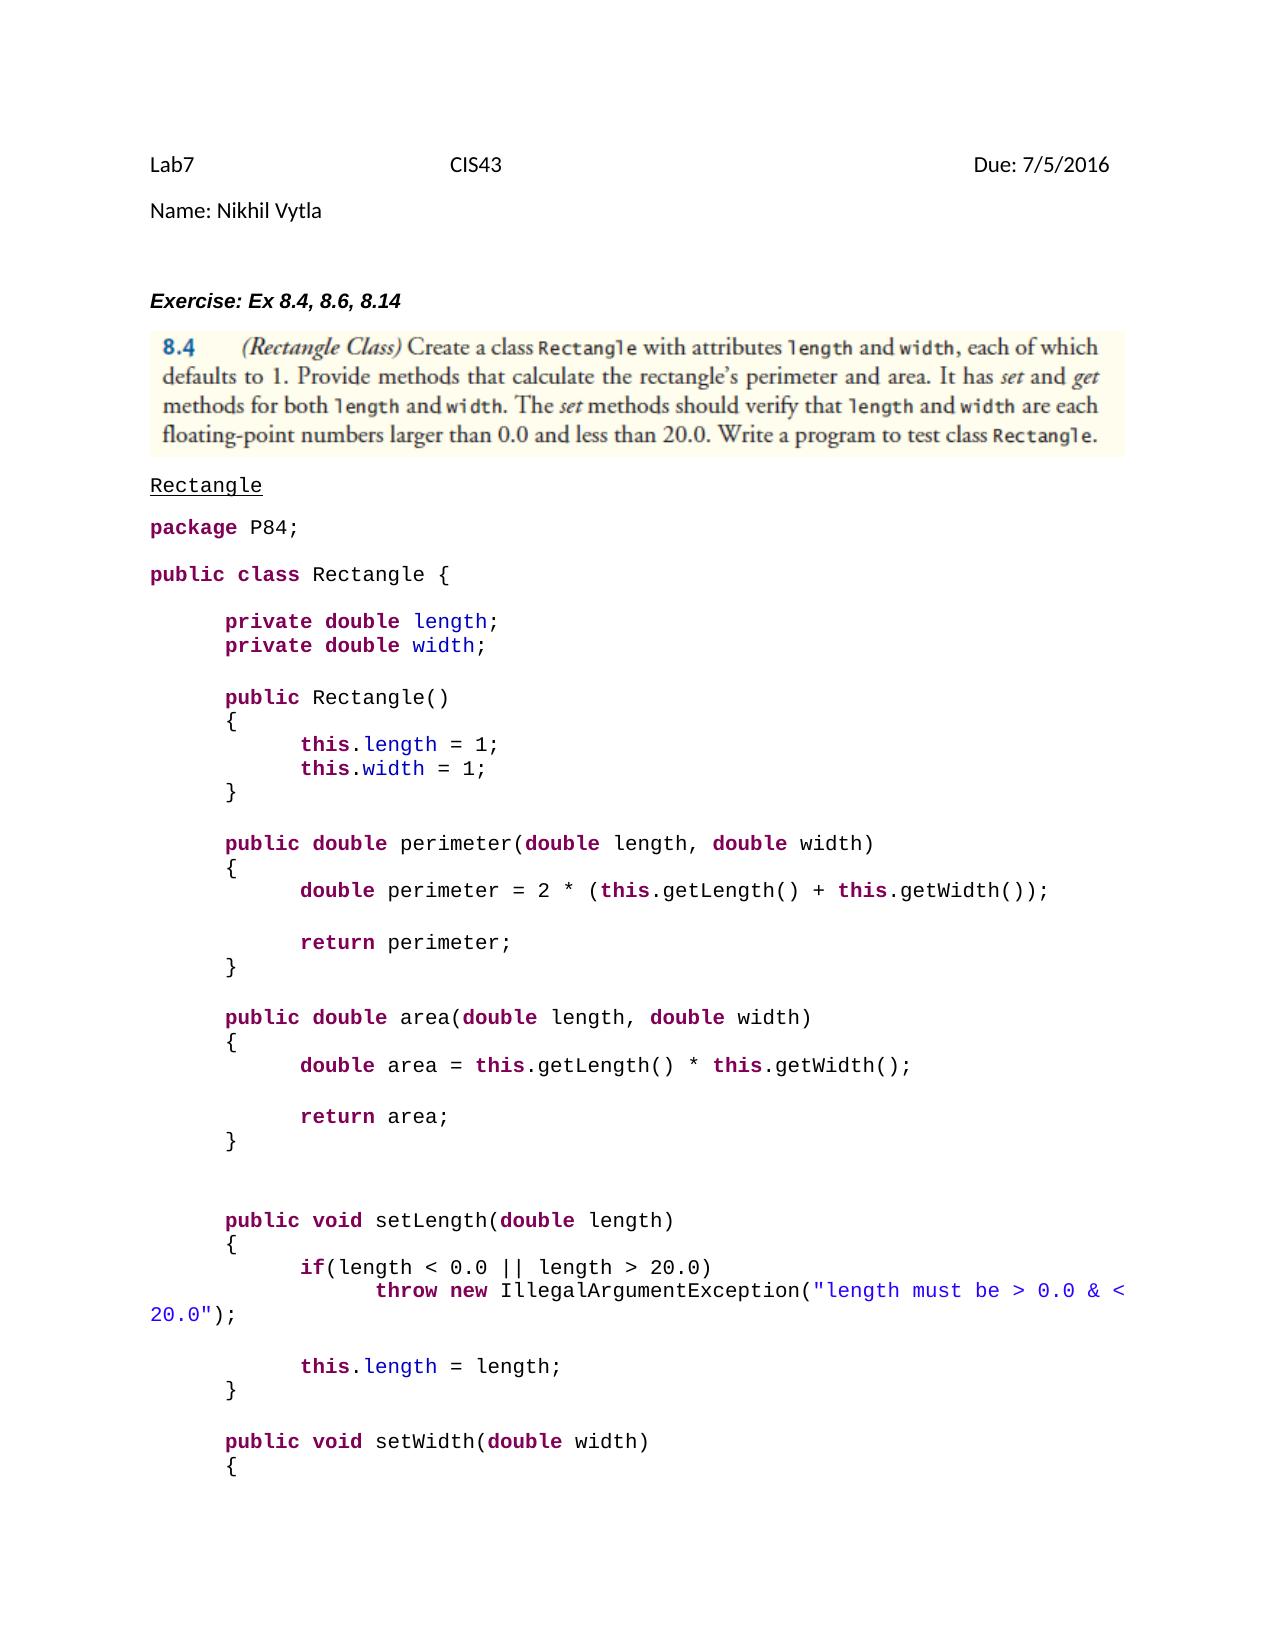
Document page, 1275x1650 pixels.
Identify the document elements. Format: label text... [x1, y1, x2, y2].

text return area; [150, 1106, 1125, 1130]
text } [150, 956, 1125, 979]
text private double length; [150, 611, 1125, 635]
text Exercise: Ex 8.4, 8.6, 8.14 [150, 289, 1125, 313]
text { [150, 857, 1125, 880]
text double perimeter = 2 * (this.getLength() + this.getWidth()); [150, 880, 1125, 904]
text if(length < 0.0 || length > 20.0) [150, 1257, 1125, 1281]
text Lab7 CIS43 Due: 7/5/2016 [150, 150, 1125, 178]
text { [150, 1455, 1125, 1478]
text { [150, 1233, 1125, 1257]
text return perimeter; [150, 932, 1125, 956]
text Rectangle [150, 475, 1125, 499]
text public class Rectangle { [150, 564, 1125, 588]
picture [150, 331, 1125, 457]
text package P84; [150, 517, 1125, 541]
text } [150, 1130, 1125, 1153]
text this.width = 1; [150, 758, 1125, 781]
text public void setLength(double length) [150, 1209, 1125, 1233]
text this.length = length; [150, 1356, 1125, 1379]
text { [150, 1031, 1125, 1054]
text public double area(double length, double width) [150, 1007, 1125, 1031]
text { [150, 710, 1125, 734]
text throw new IllegalArgumentException("length must be > 0.0 & < 20.0"); [150, 1281, 1125, 1328]
text } [150, 1379, 1125, 1403]
text private double width; [150, 635, 1125, 659]
text public Rectangle() [150, 687, 1125, 710]
text this.length = 1; [150, 734, 1125, 758]
text public double perimeter(double length, double width) [150, 833, 1125, 857]
text public void setWidth(double width) [150, 1431, 1125, 1455]
text Name: Nikhil Vytla [150, 196, 1125, 224]
text } [150, 781, 1125, 805]
text double area = this.getLength() * this.getWidth(); [150, 1054, 1125, 1078]
